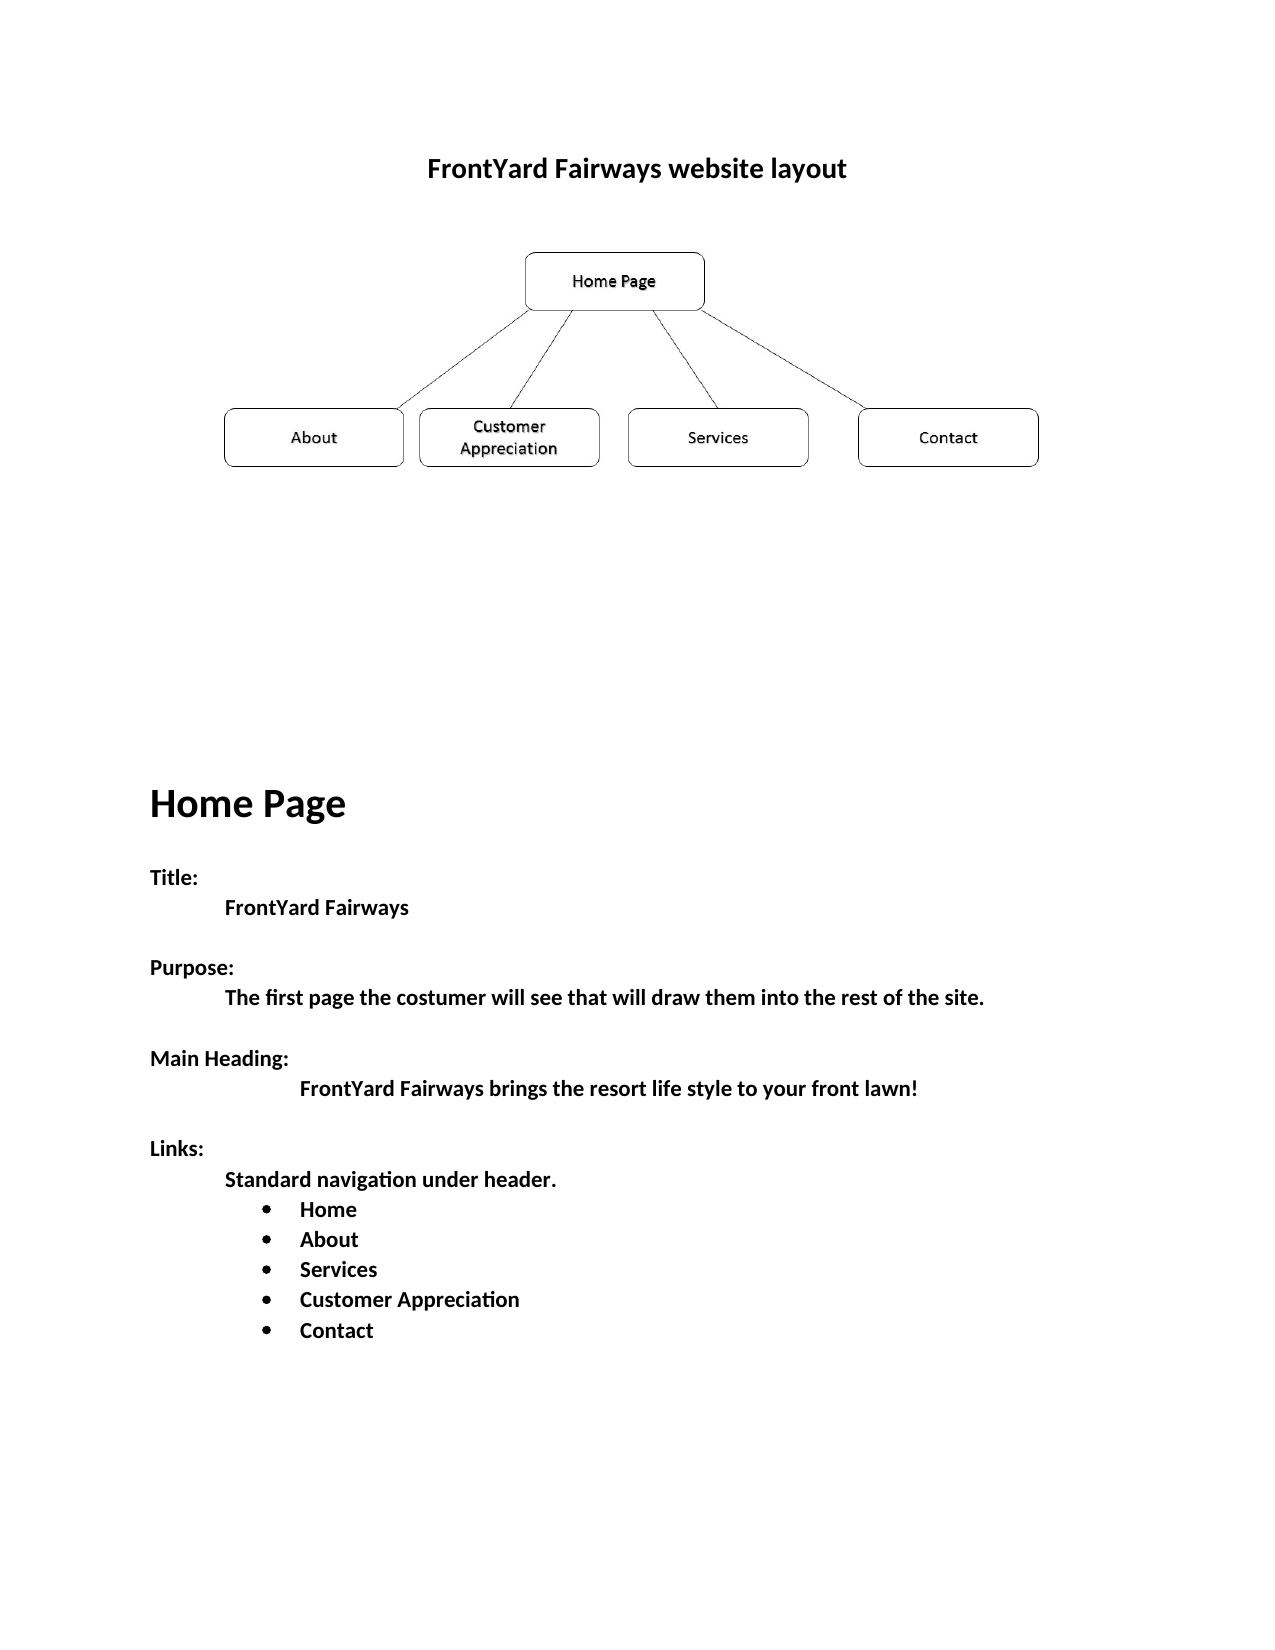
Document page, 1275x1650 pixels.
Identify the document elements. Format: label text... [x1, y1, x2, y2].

text FrontYard Fairways brings the resort life style to your front lawn! [150, 1074, 1125, 1102]
text Standard navigation under header. [150, 1165, 1125, 1193]
list About [262, 1225, 1125, 1253]
text FrontYard Fairways website layout [150, 150, 1125, 186]
list Home [262, 1195, 1125, 1223]
list Customer Appreciation [262, 1286, 1125, 1313]
text Purpose: [150, 953, 1125, 981]
list Services [262, 1255, 1125, 1283]
text Links: [150, 1134, 1125, 1162]
text FrontYard Fairways [150, 893, 1125, 921]
text Main Heading: [150, 1044, 1125, 1072]
list Contact [262, 1316, 1125, 1344]
text The first page the costumer will see that will draw them into the rest of the site. [150, 983, 1125, 1011]
text Home Page [150, 777, 1125, 828]
text Title: [150, 863, 1125, 891]
picture [150, 226, 1125, 776]
